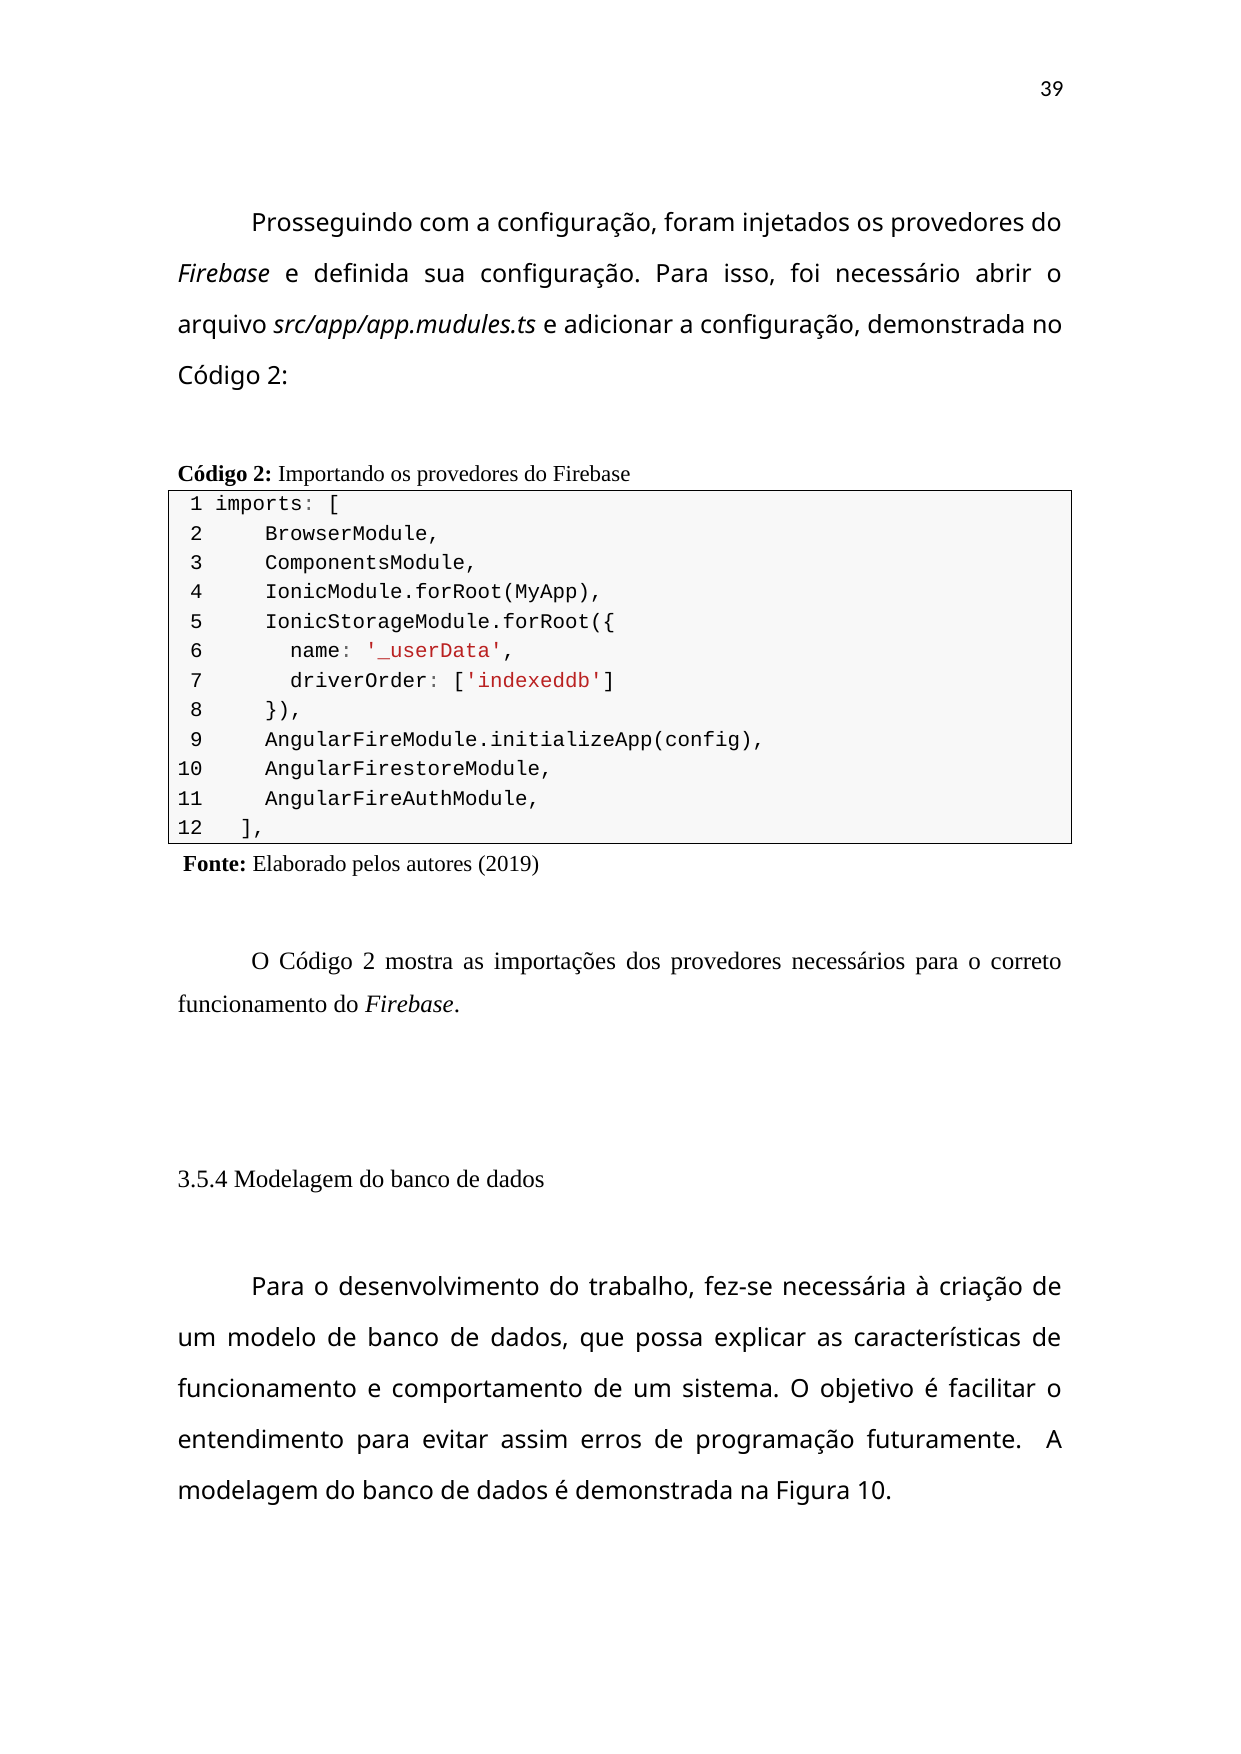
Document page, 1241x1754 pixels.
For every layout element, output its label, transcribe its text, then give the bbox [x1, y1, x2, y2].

text O Código 2 mostra as importações dos provedores necessários para o correto funcionamento do Firebase. [177, 946, 1063, 1018]
text 9 AngularFireModule.initializeApp(config), [169, 726, 1071, 752]
text 12 ], [169, 814, 1071, 843]
text Prosseguindo com a configuração, foram injetados os provedores do Firebase e definida sua configuração. Para isso, foi necessário abrir o arquivo src/app/app.mudules.ts e adicionar a configuração, demonstrada no Código 2: [177, 204, 1063, 392]
text 6 name: '_userData', [169, 637, 1071, 664]
text 10 AngularFirestoreModule, [169, 755, 1071, 782]
text 8 }), [169, 696, 1071, 723]
text 2 BrowserModule, [169, 519, 1071, 546]
text 7 driverOrder: ['indexeddb'] [169, 667, 1071, 693]
text Fonte: Elaborado pelos autores (2019) [177, 850, 1063, 876]
subtitle 3.5.4 Modelagem do banco de dados [177, 1164, 1063, 1193]
text 3 ComponentsModule, [169, 549, 1071, 576]
text Código 2: Importando os provedores do Firebase [177, 460, 1063, 486]
text 4 IonicModule.forRoot(MyApp), [169, 578, 1071, 605]
text Para o desenvolvimento do trabalho, fez-se necessária à criação de um modelo de banco de dados, que possa explicar as características de funcionamento e comportamento de um sistema. O objetivo é facilitar o entendimento para evitar assim erros de programação futuramente. A modelagem do banco de dados é demonstrada na Figura 10. [177, 1268, 1063, 1506]
text 1 imports: [ [169, 491, 1071, 517]
text 11 AngularFireAuthModule, [169, 785, 1071, 811]
text 5 IonicStorageModule.forRoot({ [169, 608, 1071, 634]
